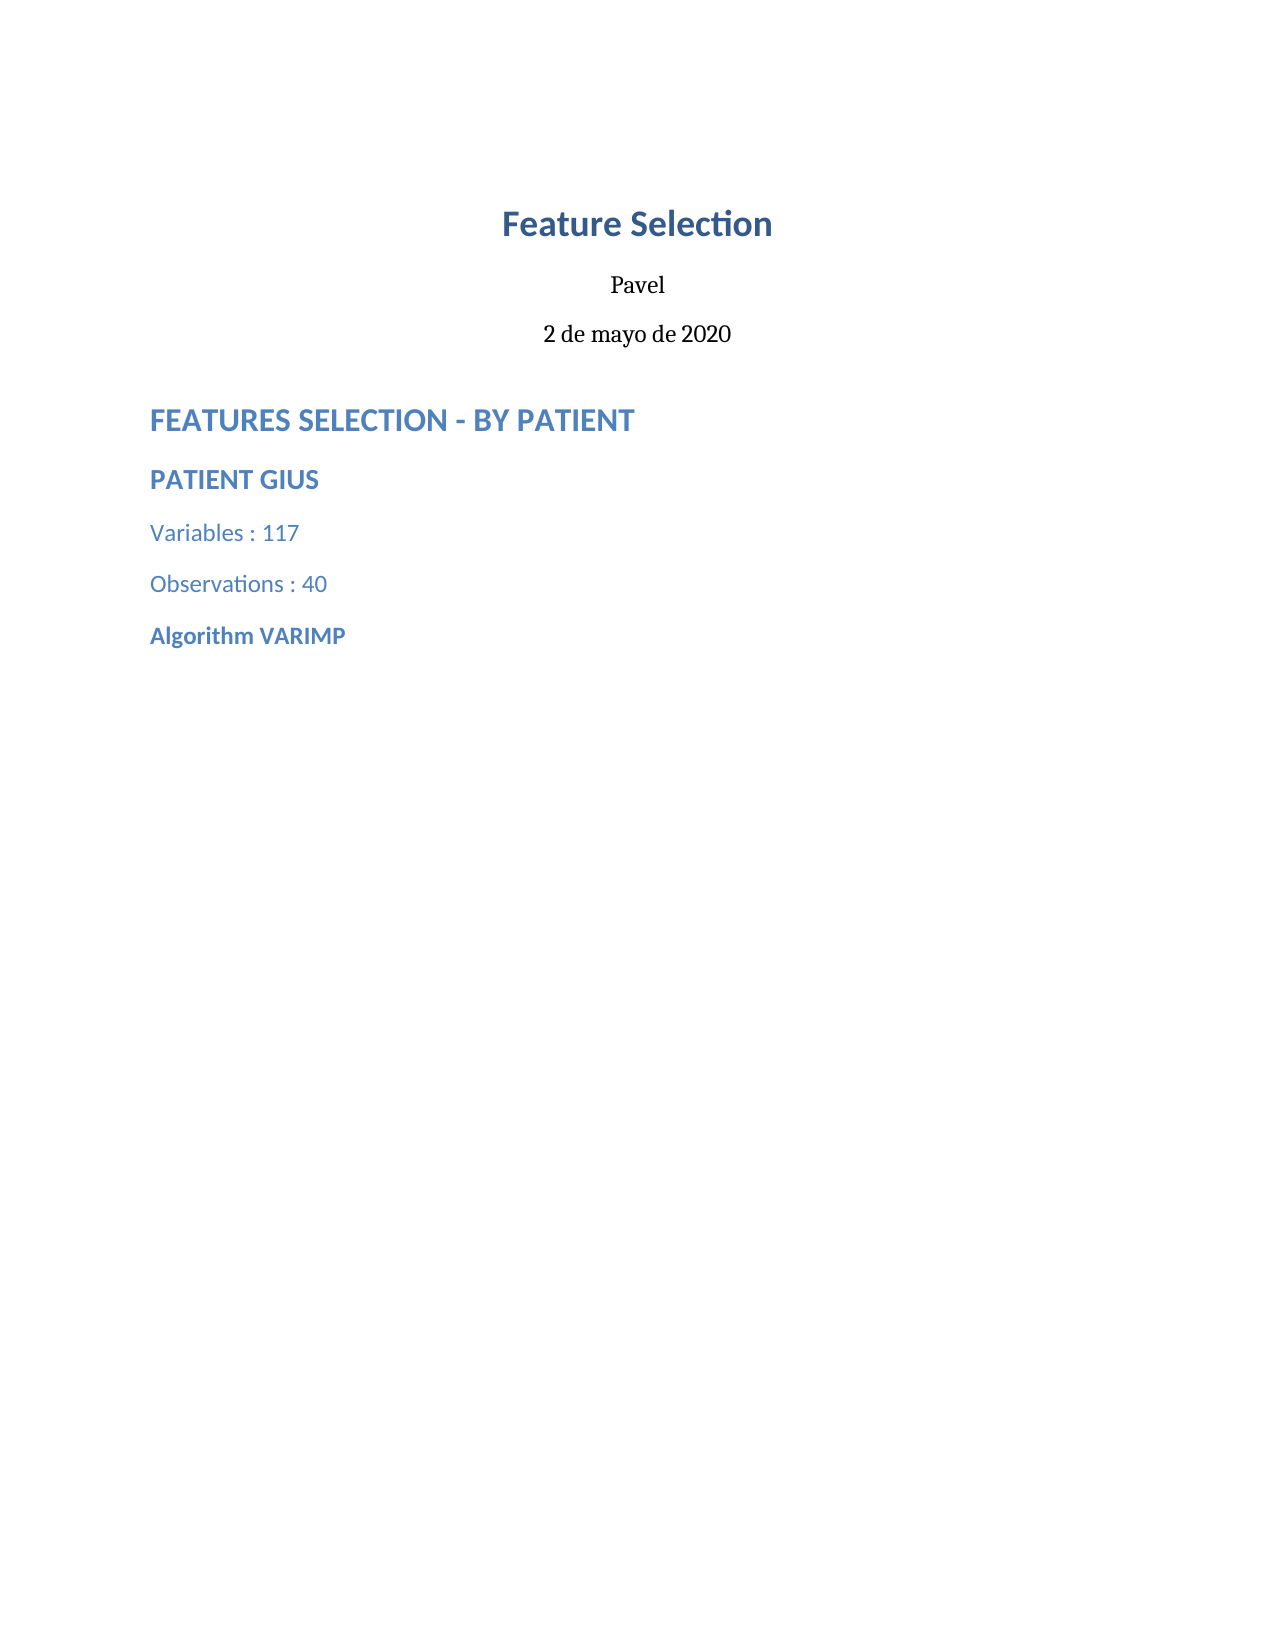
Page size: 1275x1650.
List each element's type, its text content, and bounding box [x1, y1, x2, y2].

subtitle Algorithm VARIMP [150, 620, 1125, 650]
subtitle Variables : 117 [150, 517, 1125, 548]
title Feature Selection [150, 200, 1125, 246]
subtitle FEATURES SELECTION - BY PATIENT [150, 399, 1125, 440]
text 2 de mayo de 2020 [150, 320, 1125, 349]
subtitle Observations : 40 [150, 568, 1125, 599]
text Pavel [150, 271, 1125, 299]
subtitle PATIENT GIUS [150, 461, 1125, 496]
